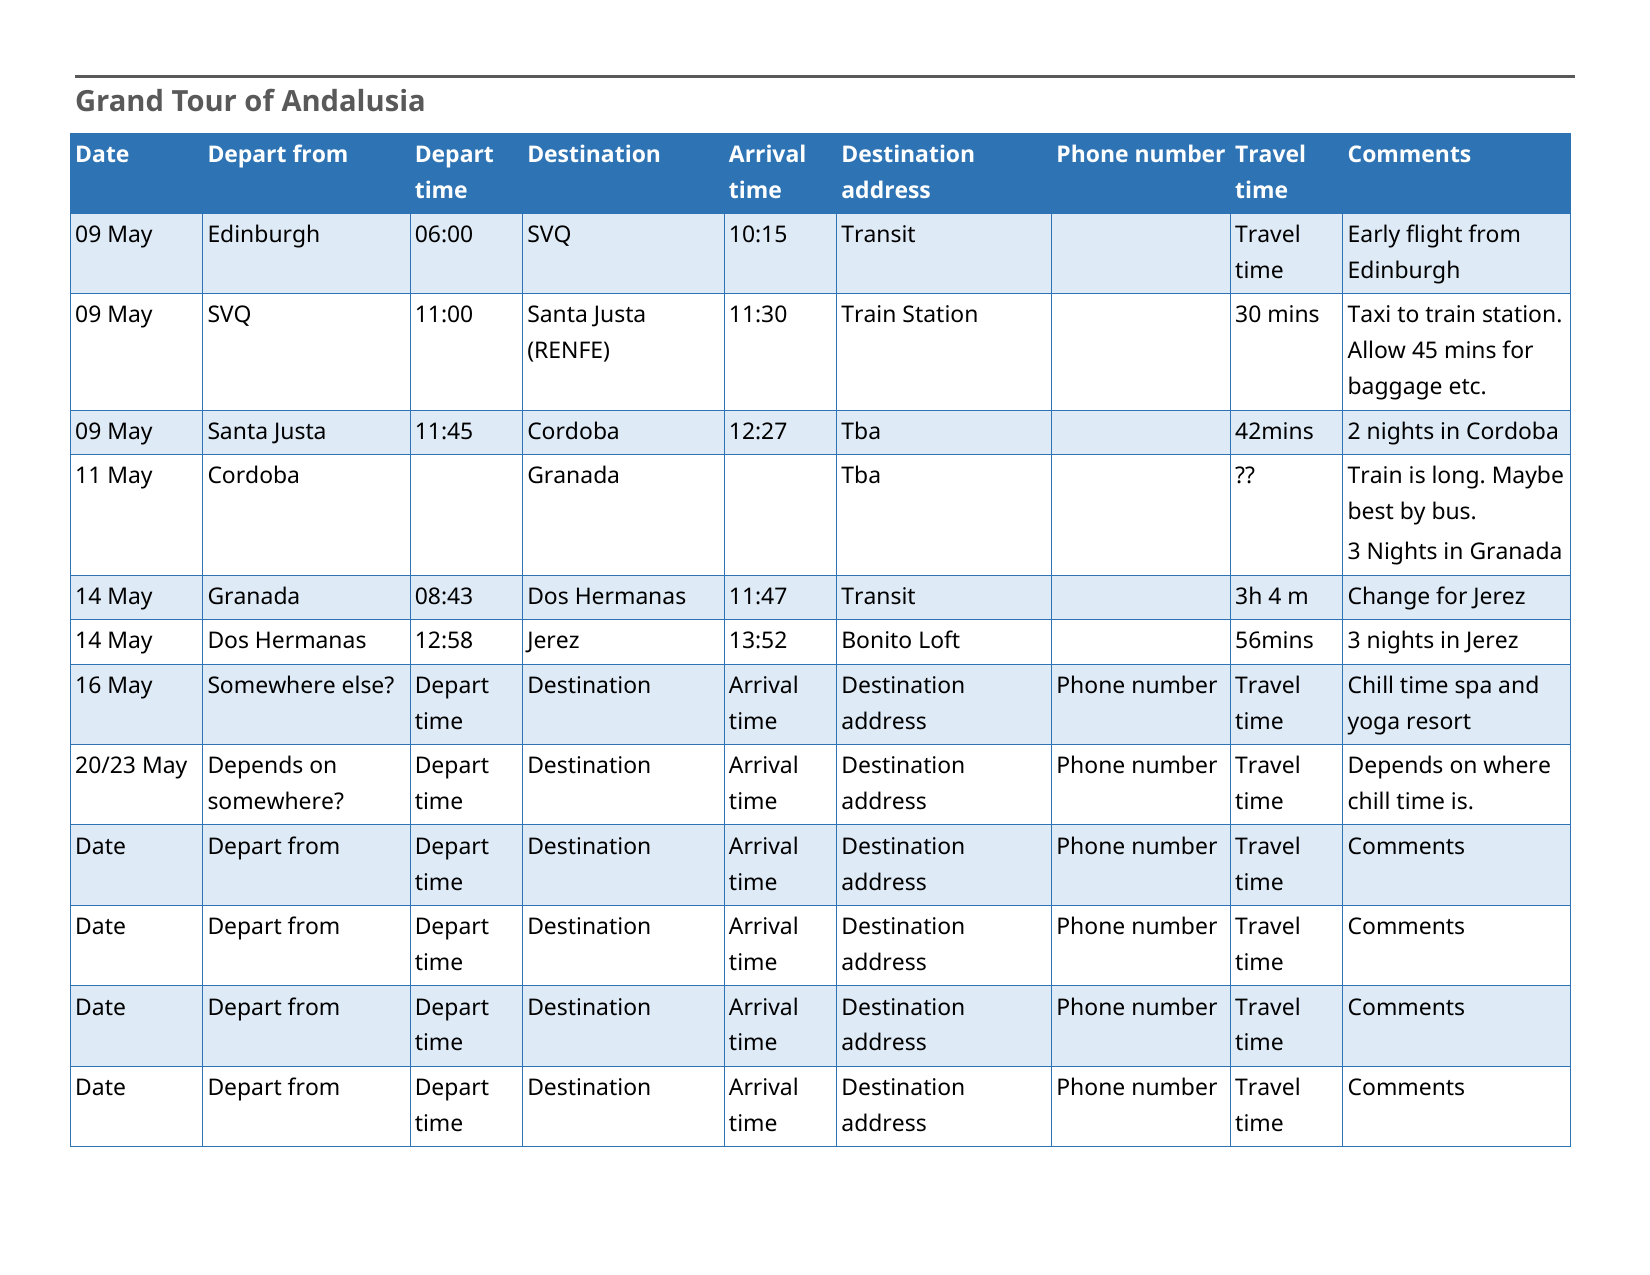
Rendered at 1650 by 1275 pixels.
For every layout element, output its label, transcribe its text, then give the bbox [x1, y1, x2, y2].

table_cell 12:27 [725, 411, 836, 454]
table_cell 11:45 [411, 411, 522, 454]
table_cell Tba [837, 455, 1051, 574]
table_cell SVQ [523, 214, 724, 293]
table_cell 13:52 [725, 620, 836, 663]
table_cell [1052, 214, 1230, 293]
table_cell [1052, 411, 1230, 454]
table_cell SVQ [203, 294, 410, 409]
table_cell 3h 4 m [1231, 576, 1342, 619]
table_cell 14 May [71, 576, 202, 619]
table_cell [1052, 455, 1230, 574]
table_cell Cordoba [523, 411, 724, 454]
table_cell Train Station [837, 294, 1051, 409]
table_cell 14 May [71, 620, 202, 663]
table_cell 56mins [1231, 620, 1342, 663]
table_cell 08:43 [411, 576, 522, 619]
table_cell 06:00 [411, 214, 522, 293]
table_cell 11 May [71, 455, 202, 574]
table_cell 2 nights in Cordoba [1343, 411, 1570, 454]
table_cell Taxi to train station. Allow 45 mins for baggage etc. [1343, 294, 1570, 409]
table_cell [411, 455, 522, 574]
table_cell Granada [523, 455, 724, 574]
table_cell Granada [203, 576, 410, 619]
table_cell Depends on where chill time is. [1343, 745, 1570, 824]
table_cell 20/23 May [71, 745, 202, 824]
table_cell Dos Hermanas [203, 620, 410, 663]
table_cell 30 mins [1231, 294, 1342, 409]
table_cell Jerez [523, 620, 724, 663]
table_cell Dos Hermanas [523, 576, 724, 619]
table_cell 11:00 [411, 294, 522, 409]
table_cell Train is long. Maybe best by bus. 3 Nights in Granada [1343, 455, 1570, 574]
table_cell Tba [837, 411, 1051, 454]
table_cell Chill time spa and yoga resort [1343, 665, 1570, 744]
table_cell Cordoba [203, 455, 410, 574]
table_cell 3 nights in Jerez [1343, 620, 1570, 663]
table_cell Somewhere else? [203, 665, 410, 744]
table_cell 09 May [71, 294, 202, 409]
table_cell Early flight from Edinburgh [1343, 214, 1570, 293]
table_cell ?? [1231, 455, 1342, 574]
table_cell [1052, 620, 1230, 663]
table_cell Santa Justa [203, 411, 410, 454]
table_cell 11:30 [725, 294, 836, 409]
table_cell Transit [837, 214, 1051, 293]
table_cell 11:47 [725, 576, 836, 619]
table_cell 16 May [71, 665, 202, 744]
table_cell [1052, 294, 1230, 409]
table_cell Santa Justa (RENFE) [523, 294, 724, 409]
table_cell 09 May [71, 214, 202, 293]
table_cell [1052, 576, 1230, 619]
table_cell 12:58 [411, 620, 522, 663]
table_cell Bonito Loft [837, 620, 1051, 663]
table_cell Transit [837, 576, 1051, 619]
table_cell Change for Jerez [1343, 576, 1570, 619]
table_cell 42mins [1231, 411, 1342, 454]
table_cell [725, 455, 836, 574]
table_cell Depends on somewhere? [203, 745, 410, 824]
table_cell 09 May [71, 411, 202, 454]
table_cell 10:15 [725, 214, 836, 293]
table_cell Edinburgh [203, 214, 410, 293]
title Grand Tour of Andalusia [75, 78, 1575, 120]
